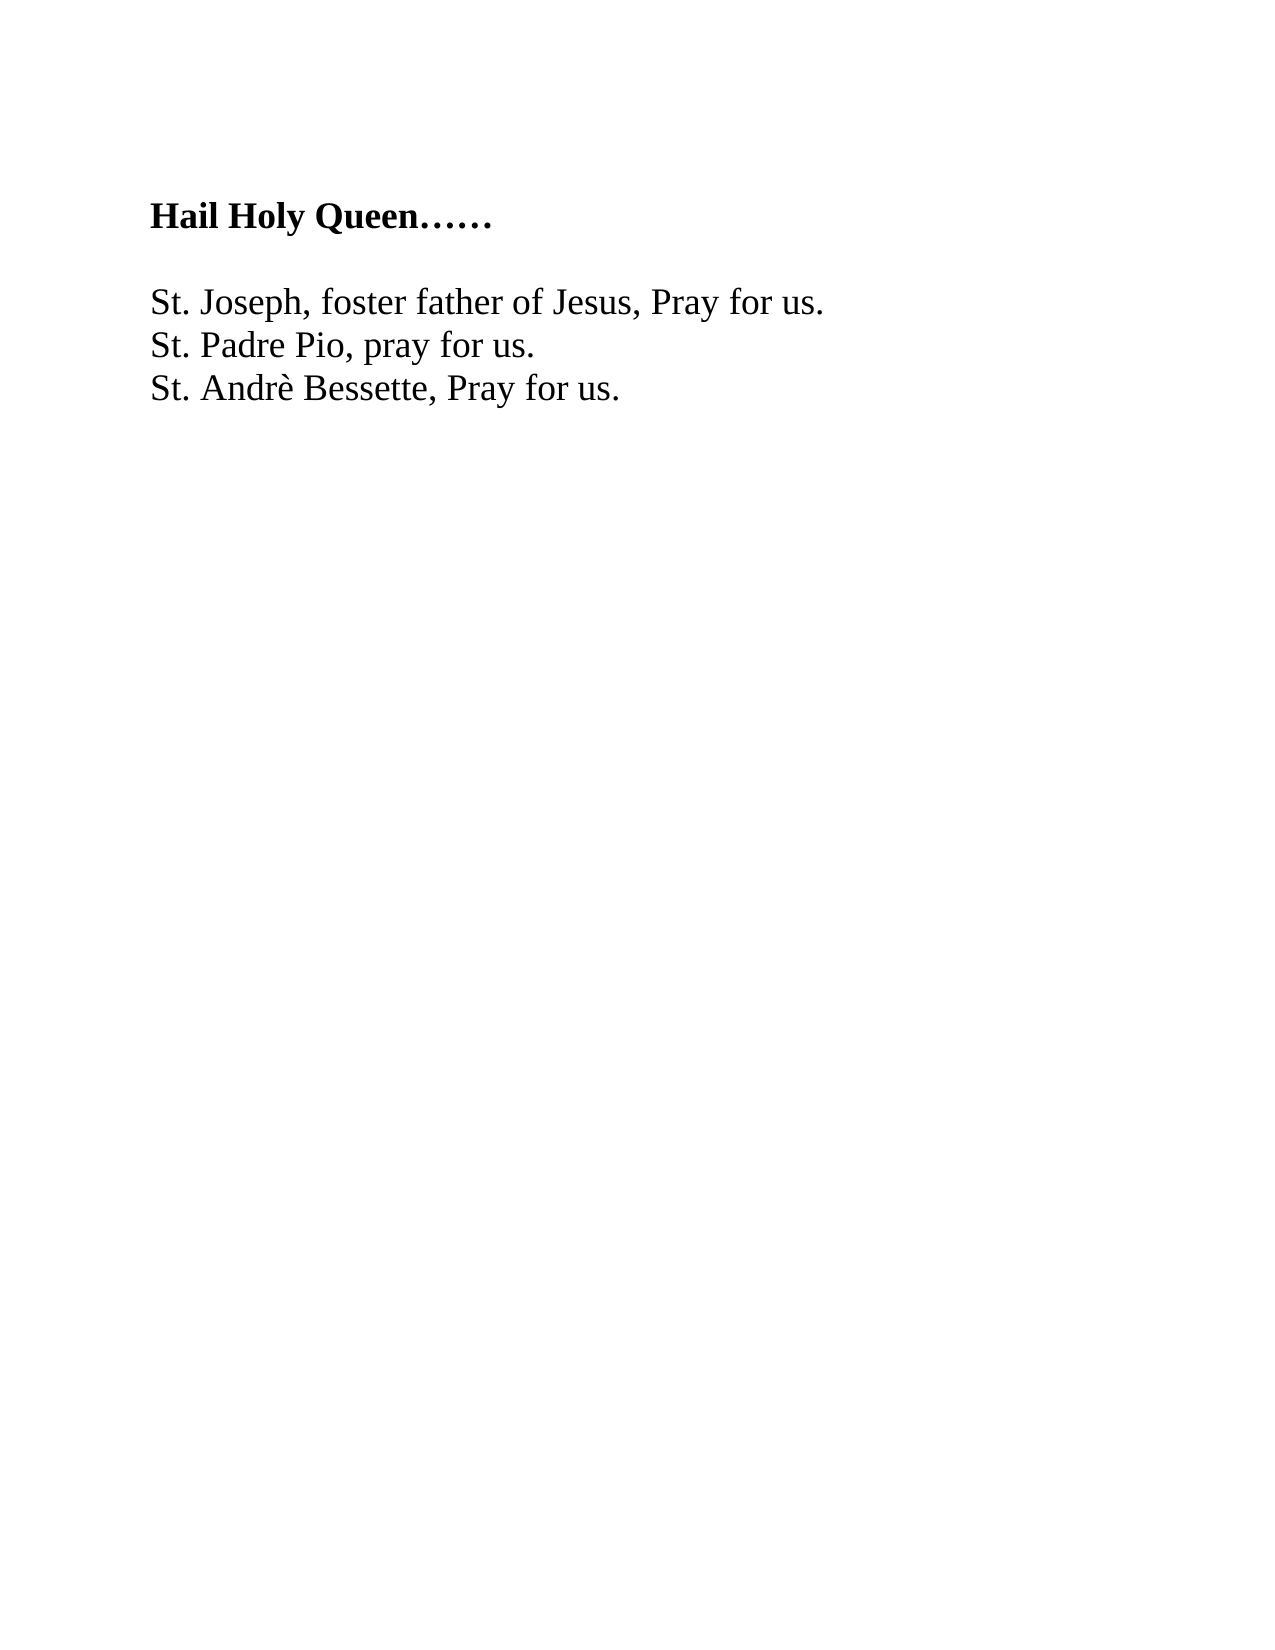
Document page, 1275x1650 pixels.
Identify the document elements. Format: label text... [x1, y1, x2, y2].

text St. Andrè Bessette, Pray for us. [150, 366, 1125, 409]
text Hail Holy Queen…… [150, 193, 1125, 236]
text St. Joseph, foster father of Jesus, Pray for us. [150, 279, 1125, 322]
text St. Padre Pio, pray for us. [150, 322, 1125, 366]
